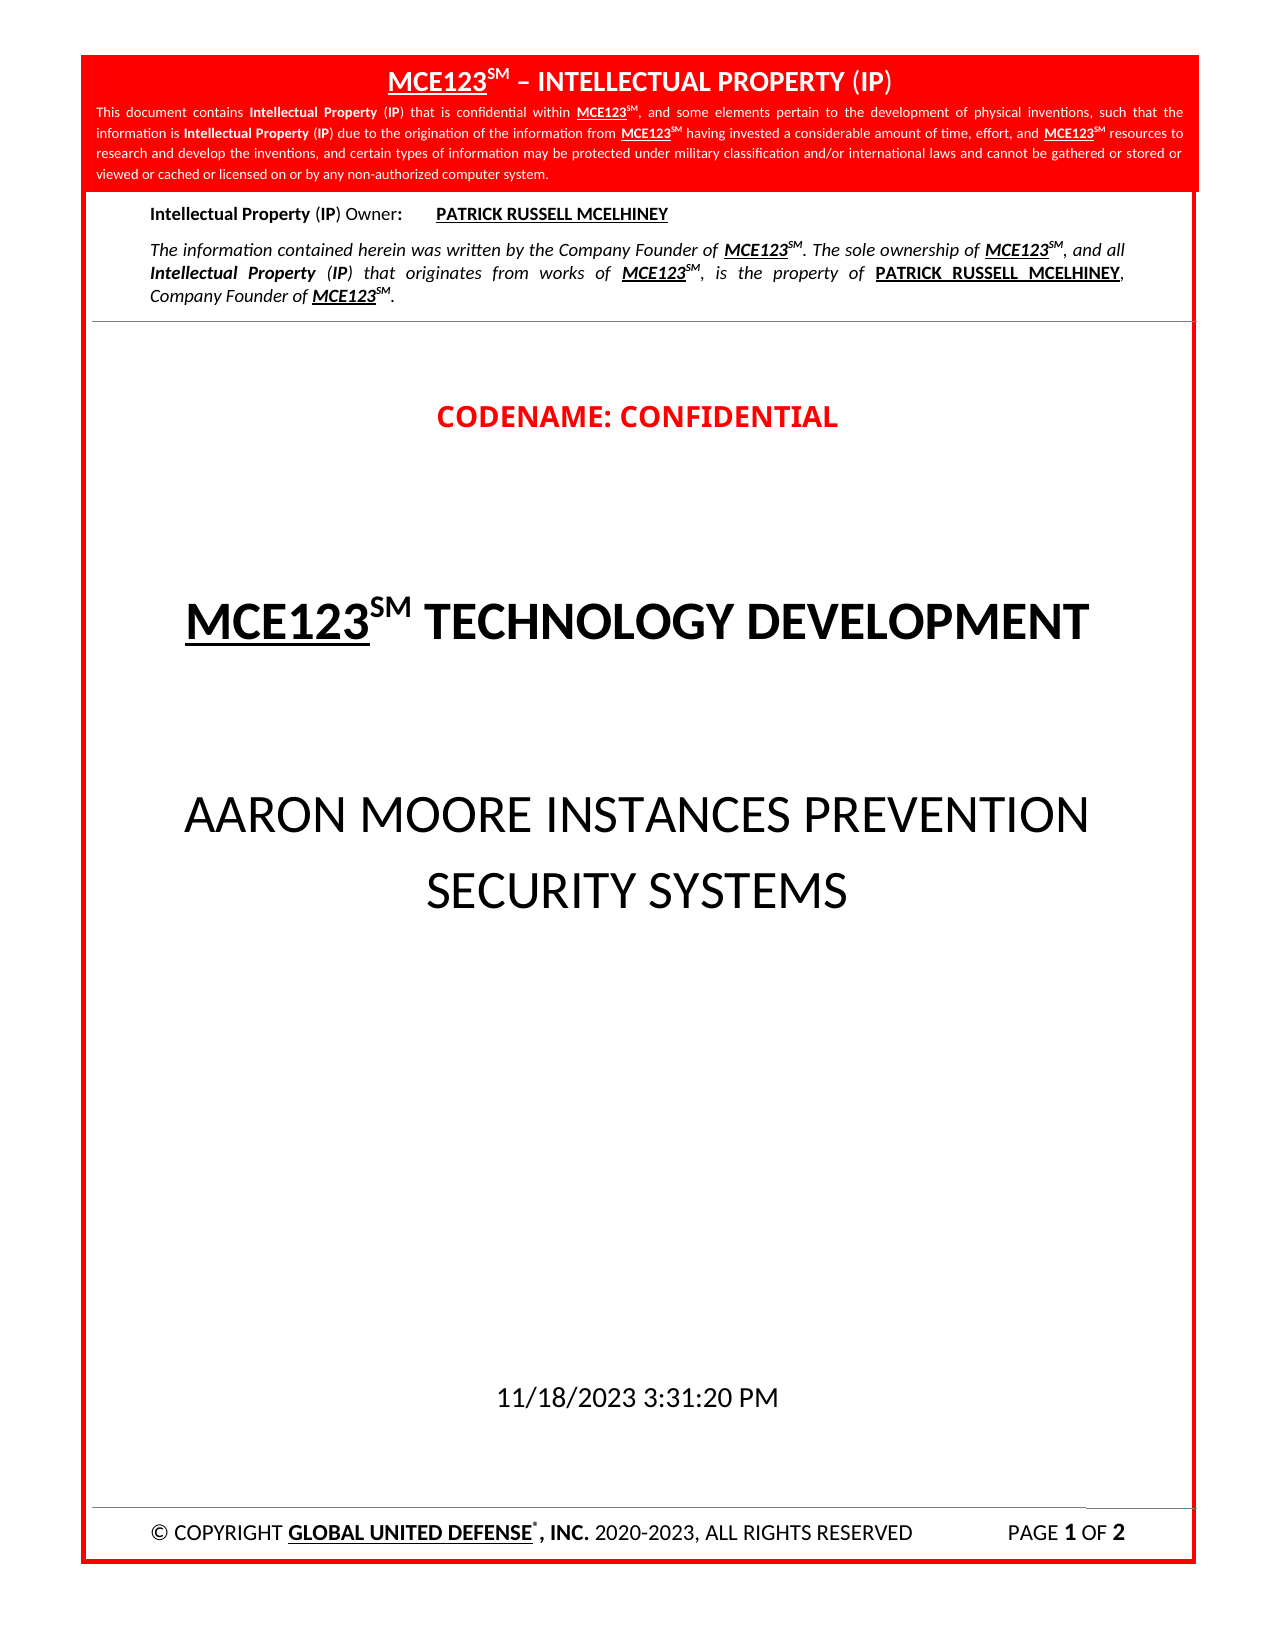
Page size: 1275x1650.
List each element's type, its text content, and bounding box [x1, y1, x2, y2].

text MCE123SM TECHNOLOGY DEVELOPMENT [150, 586, 1125, 653]
text 11/18/2023 3:31:20 PM [150, 1379, 1125, 1414]
text CODENAME: CONFIDENTIAL [150, 396, 1125, 436]
text AARON MOORE INSTANCES PREVENTION SECURITY SYSTEMS [150, 780, 1125, 922]
